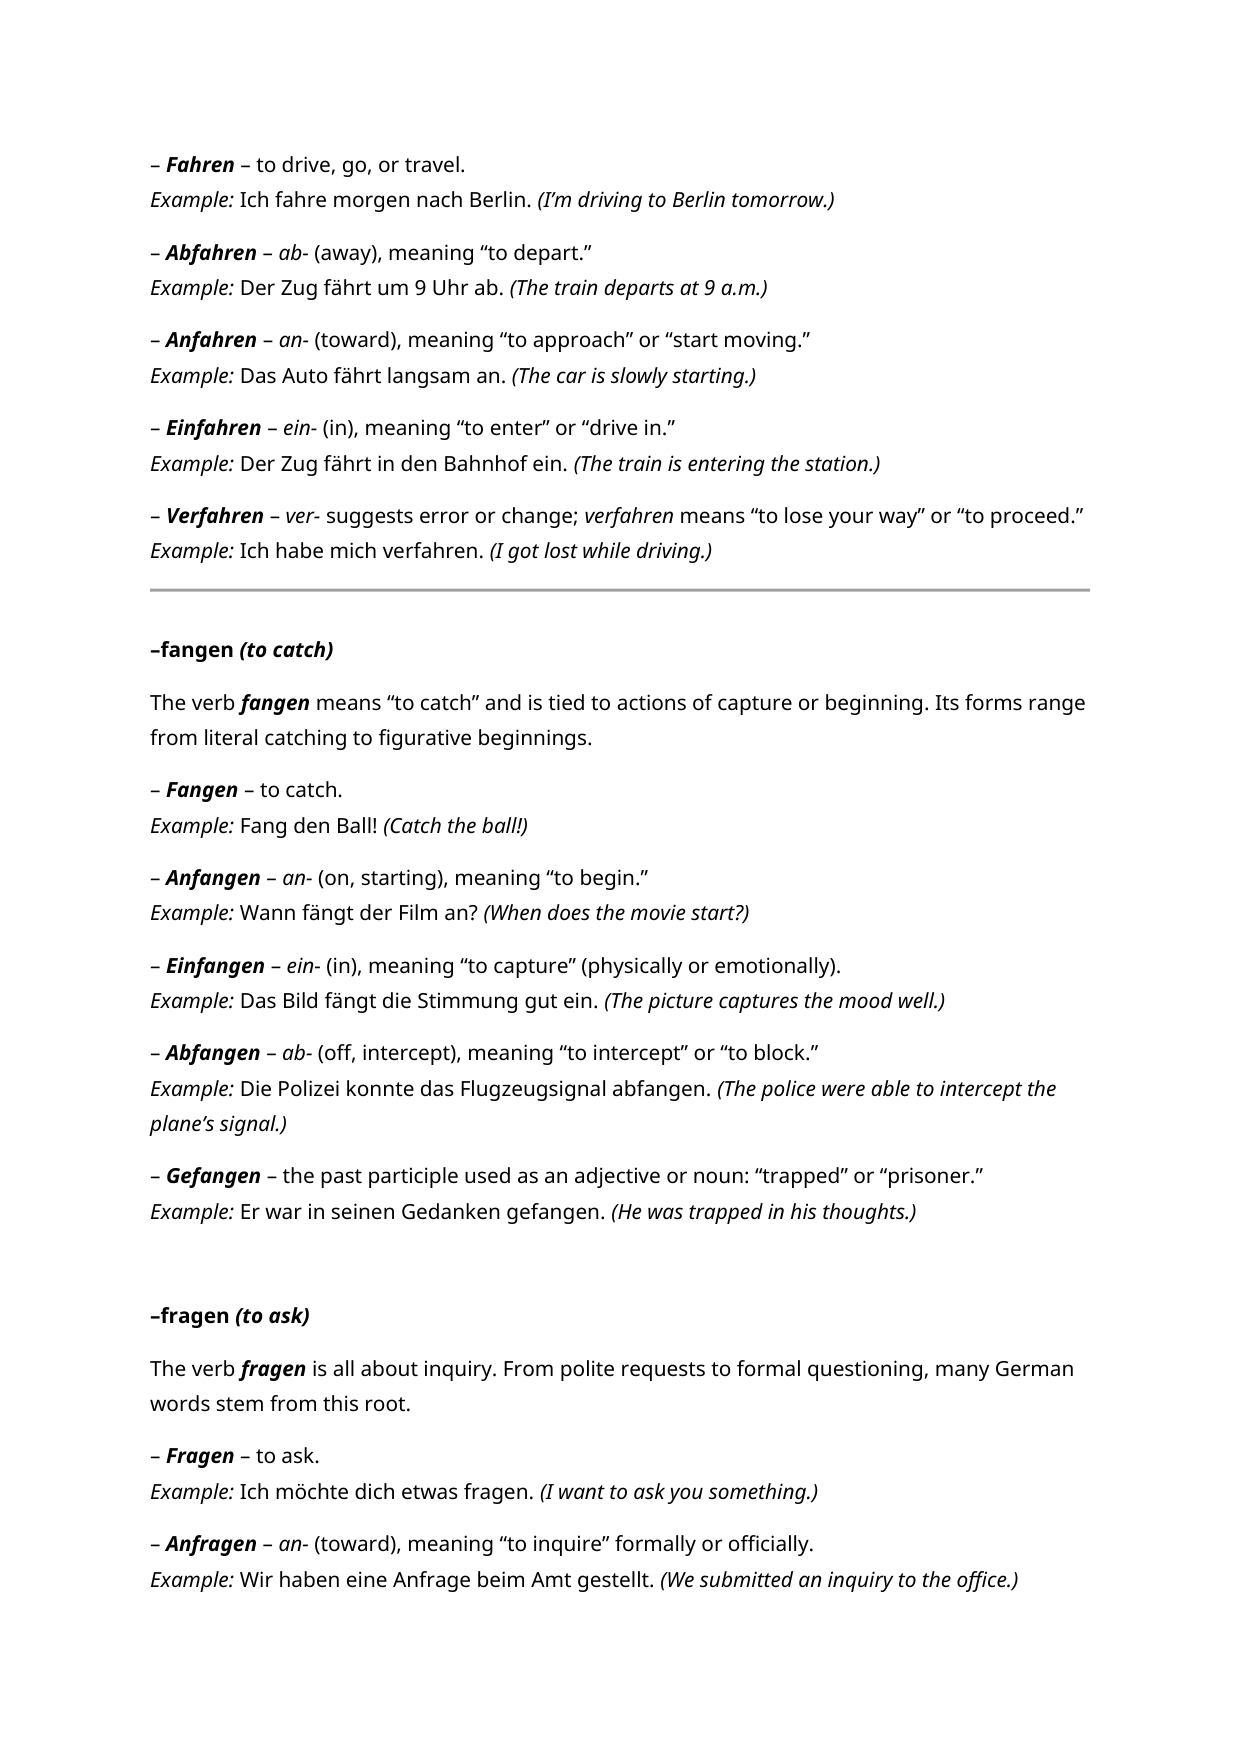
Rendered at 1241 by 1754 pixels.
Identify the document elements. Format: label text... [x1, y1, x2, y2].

text The verb fangen means “to catch” and is tied to actions of capture or beginning. Its forms range from literal catching to figurative beginnings. [150, 688, 1090, 752]
text – Abfangen – ab- (off, intercept), meaning “to intercept” or “to block.” Example: Die Polizei konnte das Flugzeugsignal abfangen. (The police were able to intercept the plane’s signal.) [150, 1038, 1090, 1138]
text – Einfangen – ein- (in), meaning “to capture” (physically or emotionally). Example: Das Bild fängt die Stimmung gut ein. (The picture captures the mood well.) [150, 951, 1090, 1015]
text – Gefangen – the past participle used as an adjective or noun: “trapped” or “prisoner.” Example: Er war in seinen Gedanken gefangen. (He was trapped in his thoughts.) [150, 1162, 1090, 1226]
text The verb fragen is all about inquiry. From polite requests to formal questioning, many German words stem from this root. [150, 1354, 1090, 1418]
text – Anfahren – an- (toward), meaning “to approach” or “start moving.” Example: Das Auto fährt langsam an. (The car is slowly starting.) [150, 325, 1090, 389]
text – Fangen – to catch. Example: Fang den Ball! (Catch the ball!) [150, 775, 1090, 839]
text –fragen (to ask) [150, 1302, 1090, 1330]
text – Fahren – to drive, go, or travel. Example: Ich fahre morgen nach Berlin. (I’m driving to Berlin tomorrow.) [150, 150, 1090, 214]
text –fangen (to catch) [150, 635, 1090, 664]
text – Einfahren – ein- (in), meaning “to enter” or “drive in.” Example: Der Zug fährt in den Bahnhof ein. (The train is entering the station.) [150, 413, 1090, 477]
text – Abfahren – ab- (away), meaning “to depart.” Example: Der Zug fährt um 9 Uhr ab. (The train departs at 9 a.m.) [150, 238, 1090, 302]
text – Anfragen – an- (toward), meaning “to inquire” formally or officially. Example: Wir haben eine Anfrage beim Amt gestellt. (We submitted an inquiry to the office.) [150, 1529, 1090, 1593]
text – Verfahren – ver- suggests error or change; verfahren means “to lose your way” or “to proceed.” Example: Ich habe mich verfahren. (I got lost while driving.) [150, 501, 1090, 565]
text – Anfangen – an- (on, starting), meaning “to begin.” Example: Wann fängt der Film an? (When does the movie start?) [150, 863, 1090, 927]
text – Fragen – to ask. Example: Ich möchte dich etwas fragen. (I want to ask you something.) [150, 1441, 1090, 1505]
